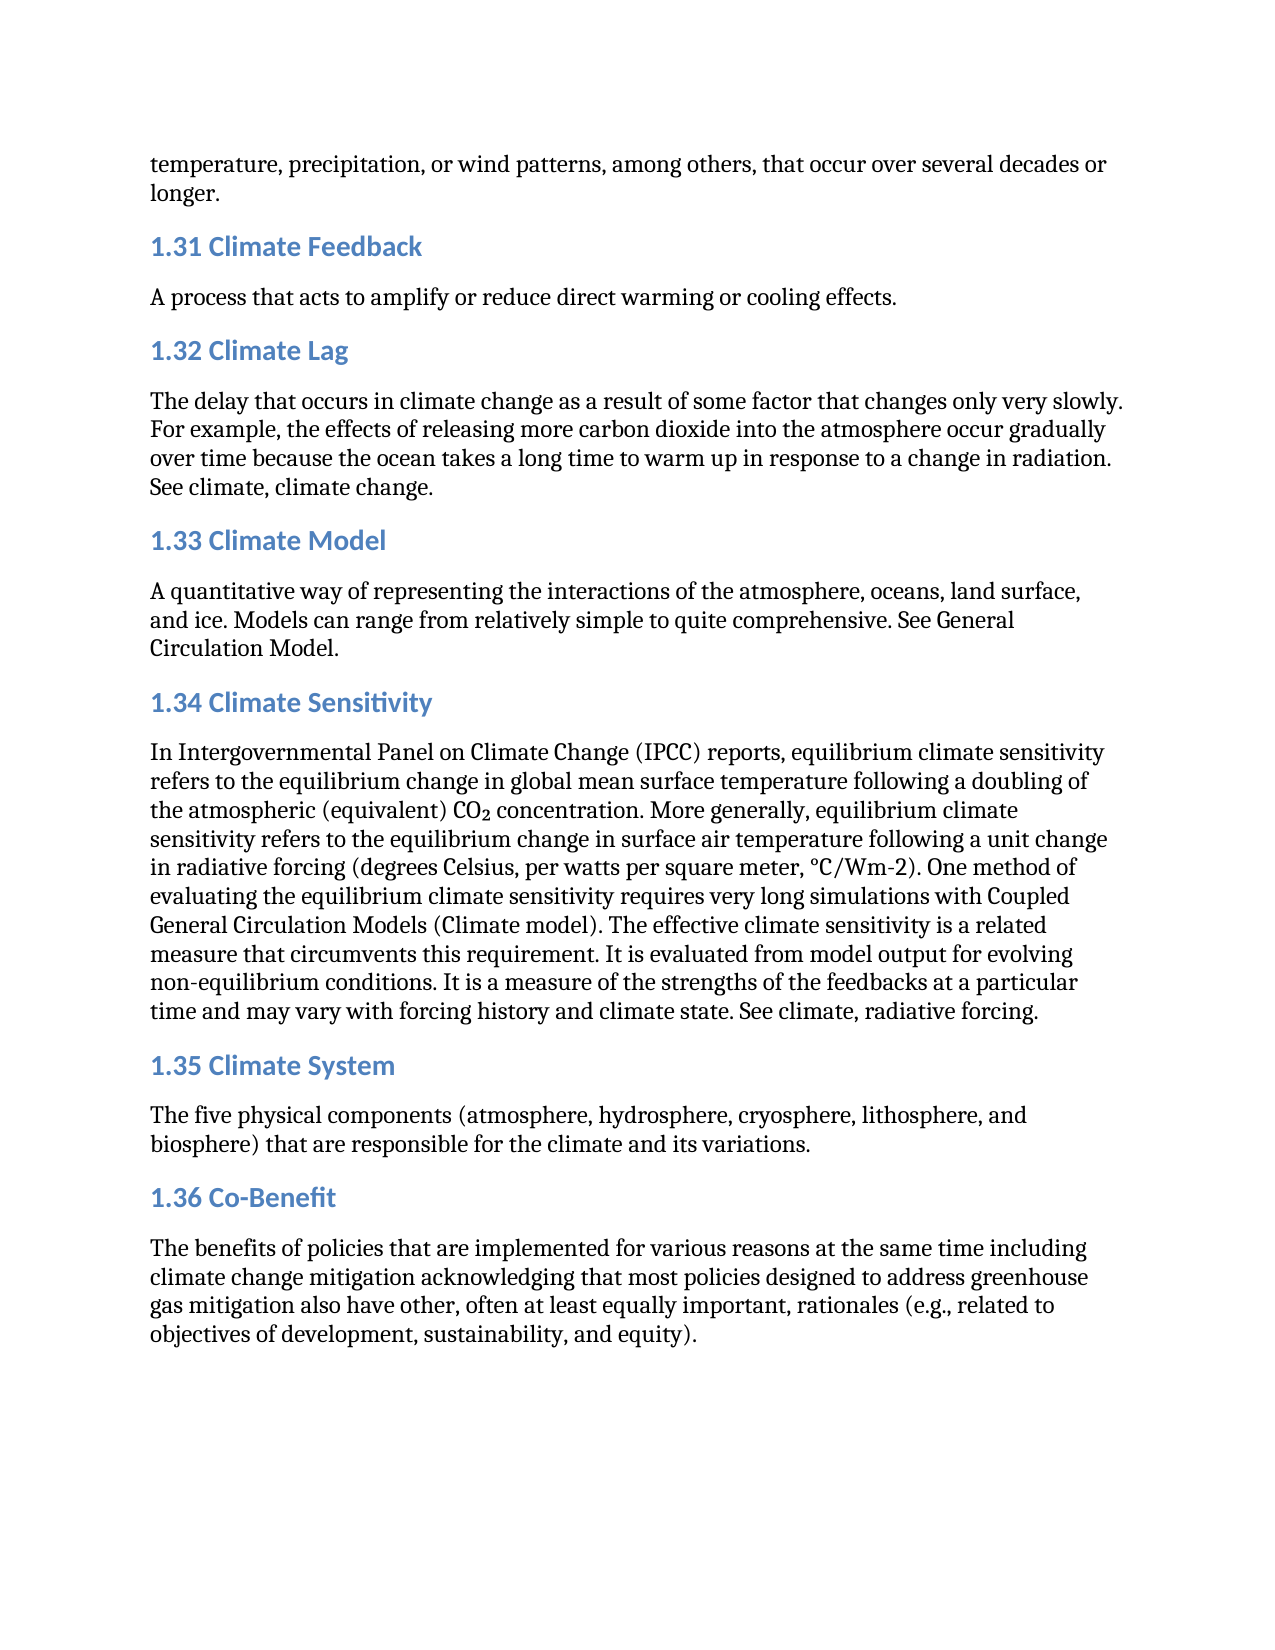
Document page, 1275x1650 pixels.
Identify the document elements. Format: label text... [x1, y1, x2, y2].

text A process that acts to amplify or reduce direct warming or cooling effects. [150, 283, 1125, 311]
subtitle 1.35 Climate System [150, 1047, 1125, 1082]
text In Intergovernmental Panel on Climate Change (IPCC) reports, equilibrium climate sensitivity refers to the equilibrium change in global mean surface temperature following a doubling of the atmospheric (equivalent) CO₂ concentration. More generally, equilibrium climate sensitivity refers to the equilibrium change in surface air temperature following a unit change in radiative forcing (degrees Celsius, per watts per square meter, °C/Wm-2). One method of evaluating the equilibrium climate sensitivity requires very long simulations with Coupled General Circulation Models (Climate model). The effective climate sensitivity is a related measure that circumvents this requirement. It is evaluated from model output for evolving non-equilibrium conditions. It is a measure of the strengths of the feedbacks at a particular time and may vary with forcing history and climate state. See climate, radiative forcing. [150, 738, 1125, 1026]
subtitle 1.32 Climate Lag [150, 332, 1125, 368]
subtitle 1.33 Climate Model [150, 522, 1125, 558]
text The delay that occurs in climate change as a result of some factor that changes only very slowly. For example, the effects of releasing more carbon dioxide into the atmosphere occur gradually over time because the ocean takes a long time to warm up in response to a change in radiation. See climate, climate change. [150, 387, 1125, 502]
text The benefits of policies that are implemented for various reasons at the same time including climate change mitigation acknowledging that most policies designed to address greenhouse gas mitigation also have other, often at least equally important, rationales (e.g., related to objectives of development, sustainability, and equity). [150, 1234, 1125, 1349]
text A quantitative way of representing the interactions of the atmosphere, oceans, land surface, and ice. Models can range from relatively simple to quite comprehensive. See General Circulation Model. [150, 577, 1125, 663]
text The five physical components (atmosphere, hydrosphere, cryosphere, lithosphere, and biosphere) that are responsible for the climate and its variations. [150, 1101, 1125, 1158]
subtitle 1.36 Co-Benefit [150, 1179, 1125, 1215]
subtitle 1.31 Climate Feedback [150, 228, 1125, 264]
subtitle 1.34 Climate Sensitivity [150, 684, 1125, 719]
